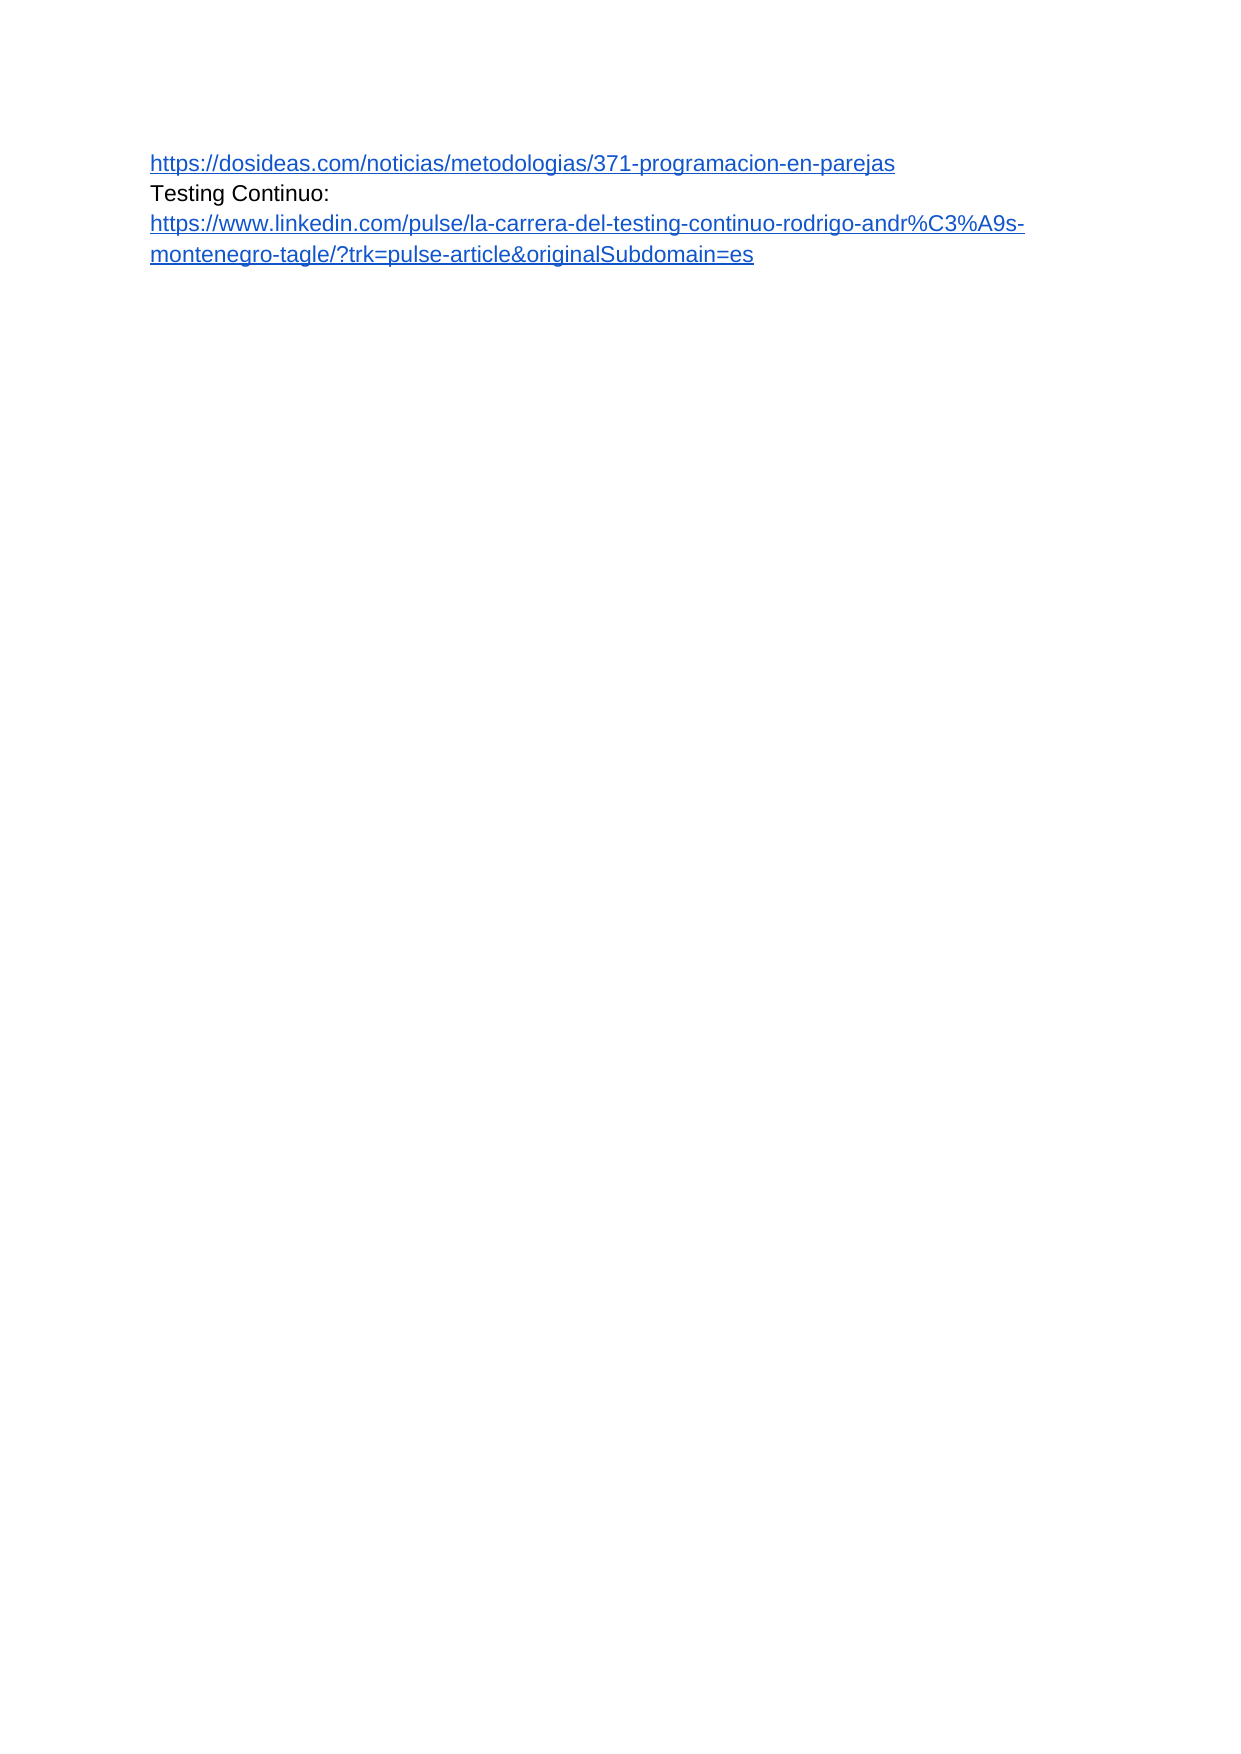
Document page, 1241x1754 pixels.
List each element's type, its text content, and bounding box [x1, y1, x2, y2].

text https://www.linkedin.com/pulse/la-carrera-del-testing-continuo-rodrigo-andr%C3%A9s-montenegro-tagle/?trk=pulse-article&originalSubdomain=es [150, 210, 1090, 267]
text https://dosideas.com/noticias/metodologias/371-programacion-en-parejas [150, 150, 1090, 176]
text Testing Continuo: [150, 180, 1090, 207]
